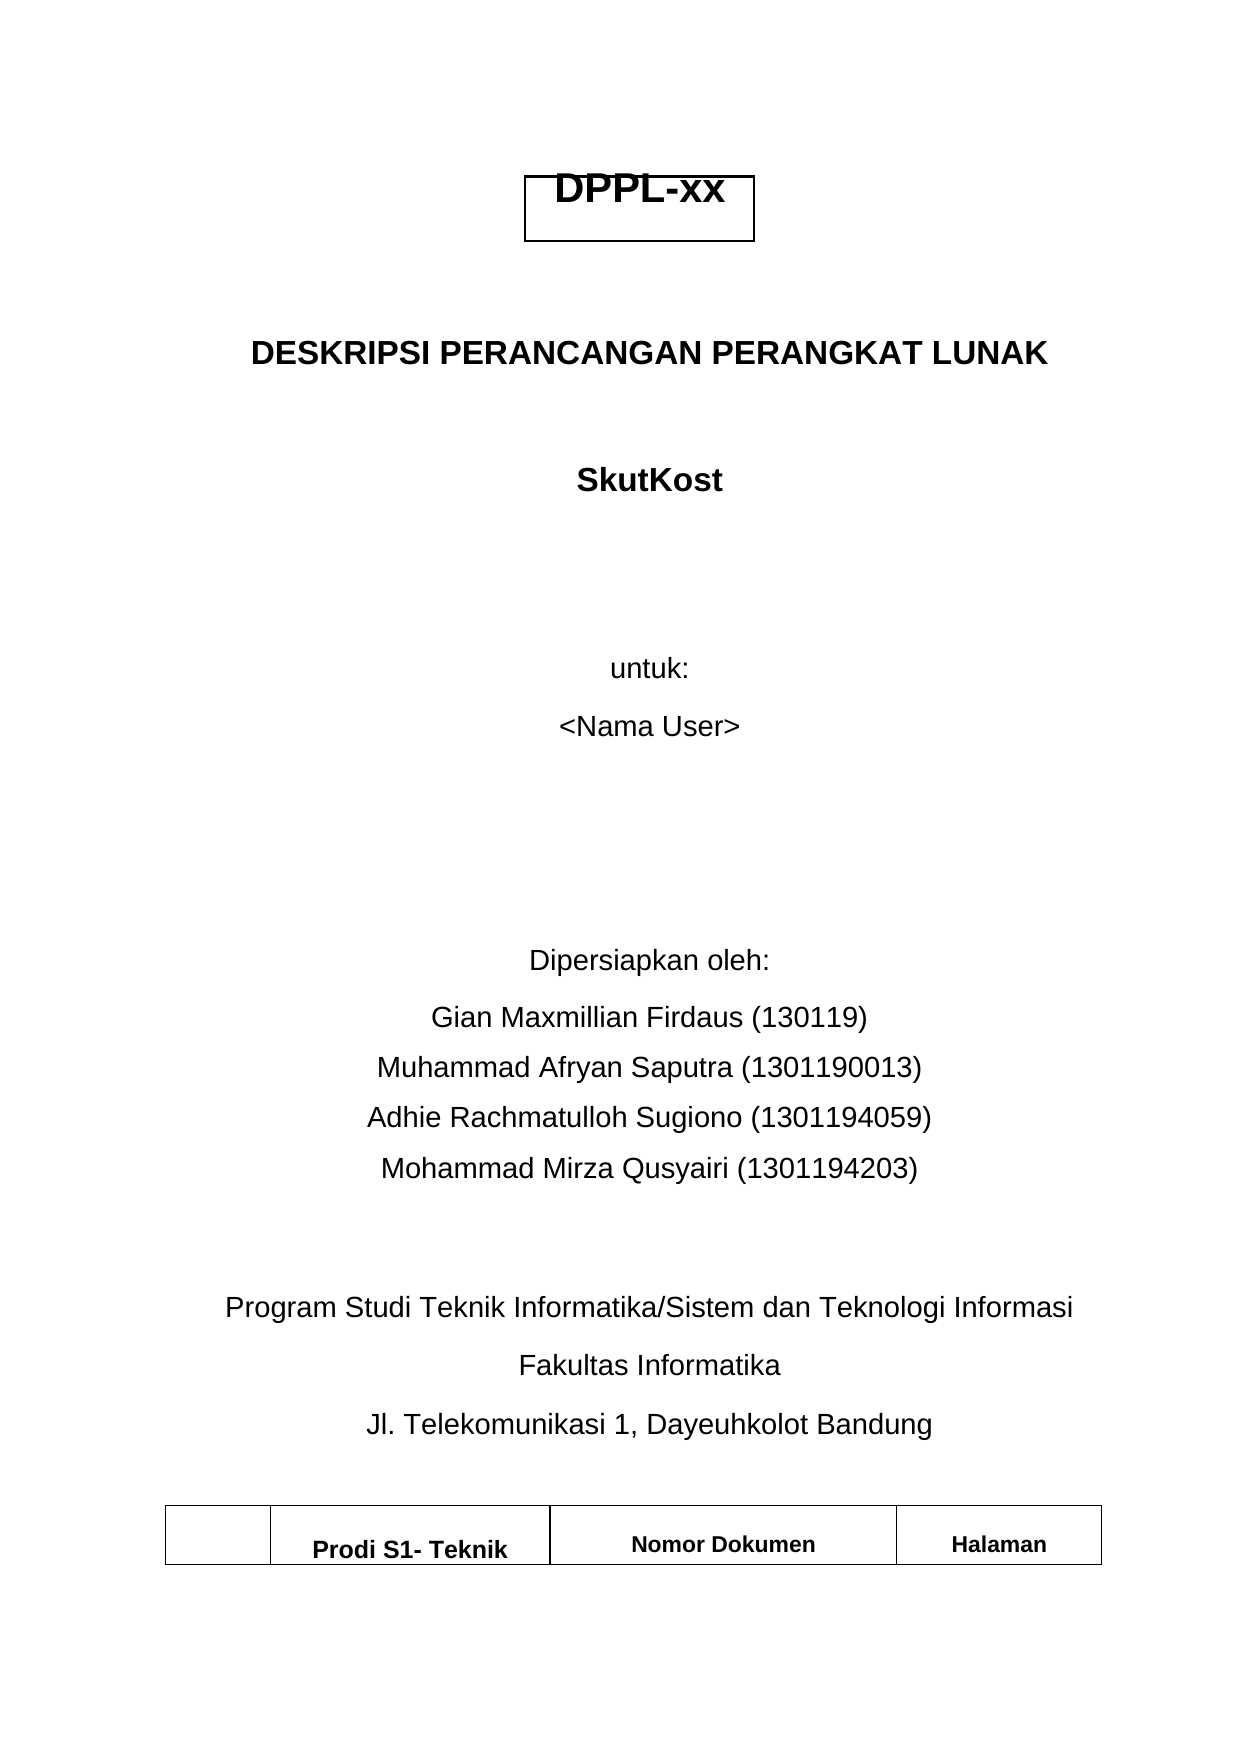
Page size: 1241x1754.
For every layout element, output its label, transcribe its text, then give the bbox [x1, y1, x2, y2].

title Adhie Rachmatulloh Sugiono (1301194059) [177, 1101, 1122, 1134]
table_header Nomor Dokumen [551, 1506, 896, 1564]
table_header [271, 1506, 549, 1564]
table_header Halaman [897, 1506, 1101, 1564]
text <Nama User> [177, 709, 1122, 743]
title DESKRIPSI PERANCANGAN PERANGKAT LUNAK [177, 333, 1122, 372]
title Mohammad Mirza Qusyairi (1301194203) [177, 1151, 1122, 1184]
text Fakultas Informatika [177, 1348, 1122, 1382]
table_header [166, 1506, 270, 1564]
text Dipersiapkan oleh: [177, 943, 1122, 977]
text Program Studi Teknik Informatika/Sistem dan Teknologi Informasi [177, 1289, 1122, 1323]
title Muhammad Afryan Saputra (1301190013) [177, 1050, 1122, 1084]
text Jl. Telekomunikasi 1, Dayeuhkolot Bandung [177, 1407, 1122, 1440]
title Gian Maxmillian Firdaus (130119) [177, 1000, 1122, 1033]
title SkutKost [177, 460, 1122, 499]
text untuk: [177, 651, 1122, 684]
